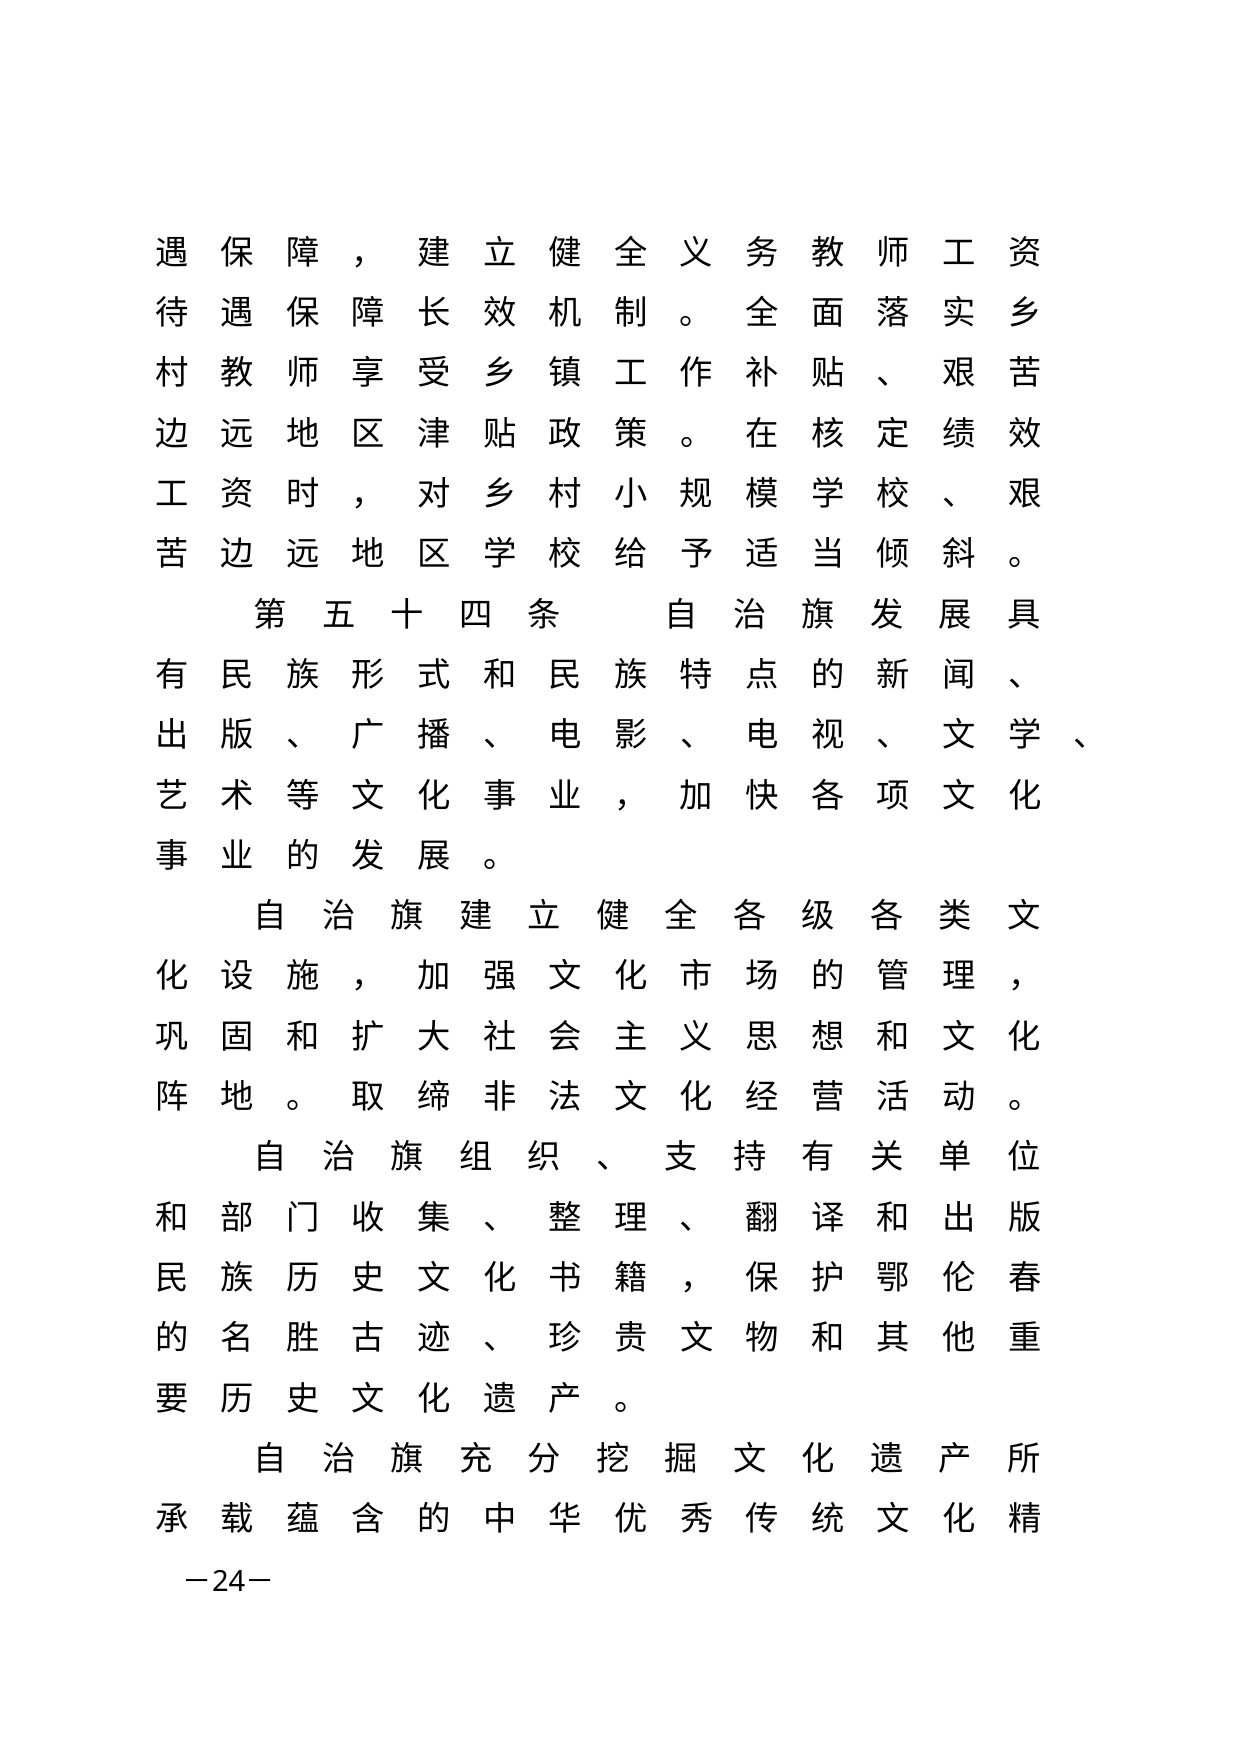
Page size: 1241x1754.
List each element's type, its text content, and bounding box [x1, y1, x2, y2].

text 自治旗建立健全各级各类文化设施，加强文化市场的管理，巩固和扩大社会主义思想和文化阵地。取缔非法文化经营活动。 [155, 883, 1073, 1124]
text 自治旗充分挖掘文化遗产所承载蕴含的中华优秀传统文化精华，支持各民族传统节庆、传统艺术、传统手工艺等的保护和传承，推动非物质文化遗产在继承中发展。 [155, 1426, 1073, 1546]
text 第五十四条 自治旗发展具有民族形式和民族特点的新闻、出版、广播、电影、电视、文学、艺术等文化事业，加快各项文化事业的发展。 [155, 581, 1073, 883]
text 自治旗加强乡村义务教师待遇保障，建立健全义务教师工资待遇保障长效机制。全面落实乡村教师享受乡镇工作补贴、艰苦边远地区津贴政策。在核定绩效工资时，对乡村小规模学校、艰苦边远地区学校给予适当倾斜。 [155, 219, 1073, 581]
text 自治旗组织、支持有关单位和部门收集、整理、翻译和出版民族历史文化书籍，保护鄂伦春的名胜古迹、珍贵文物和其他重要历史文化遗产。 [155, 1124, 1073, 1426]
